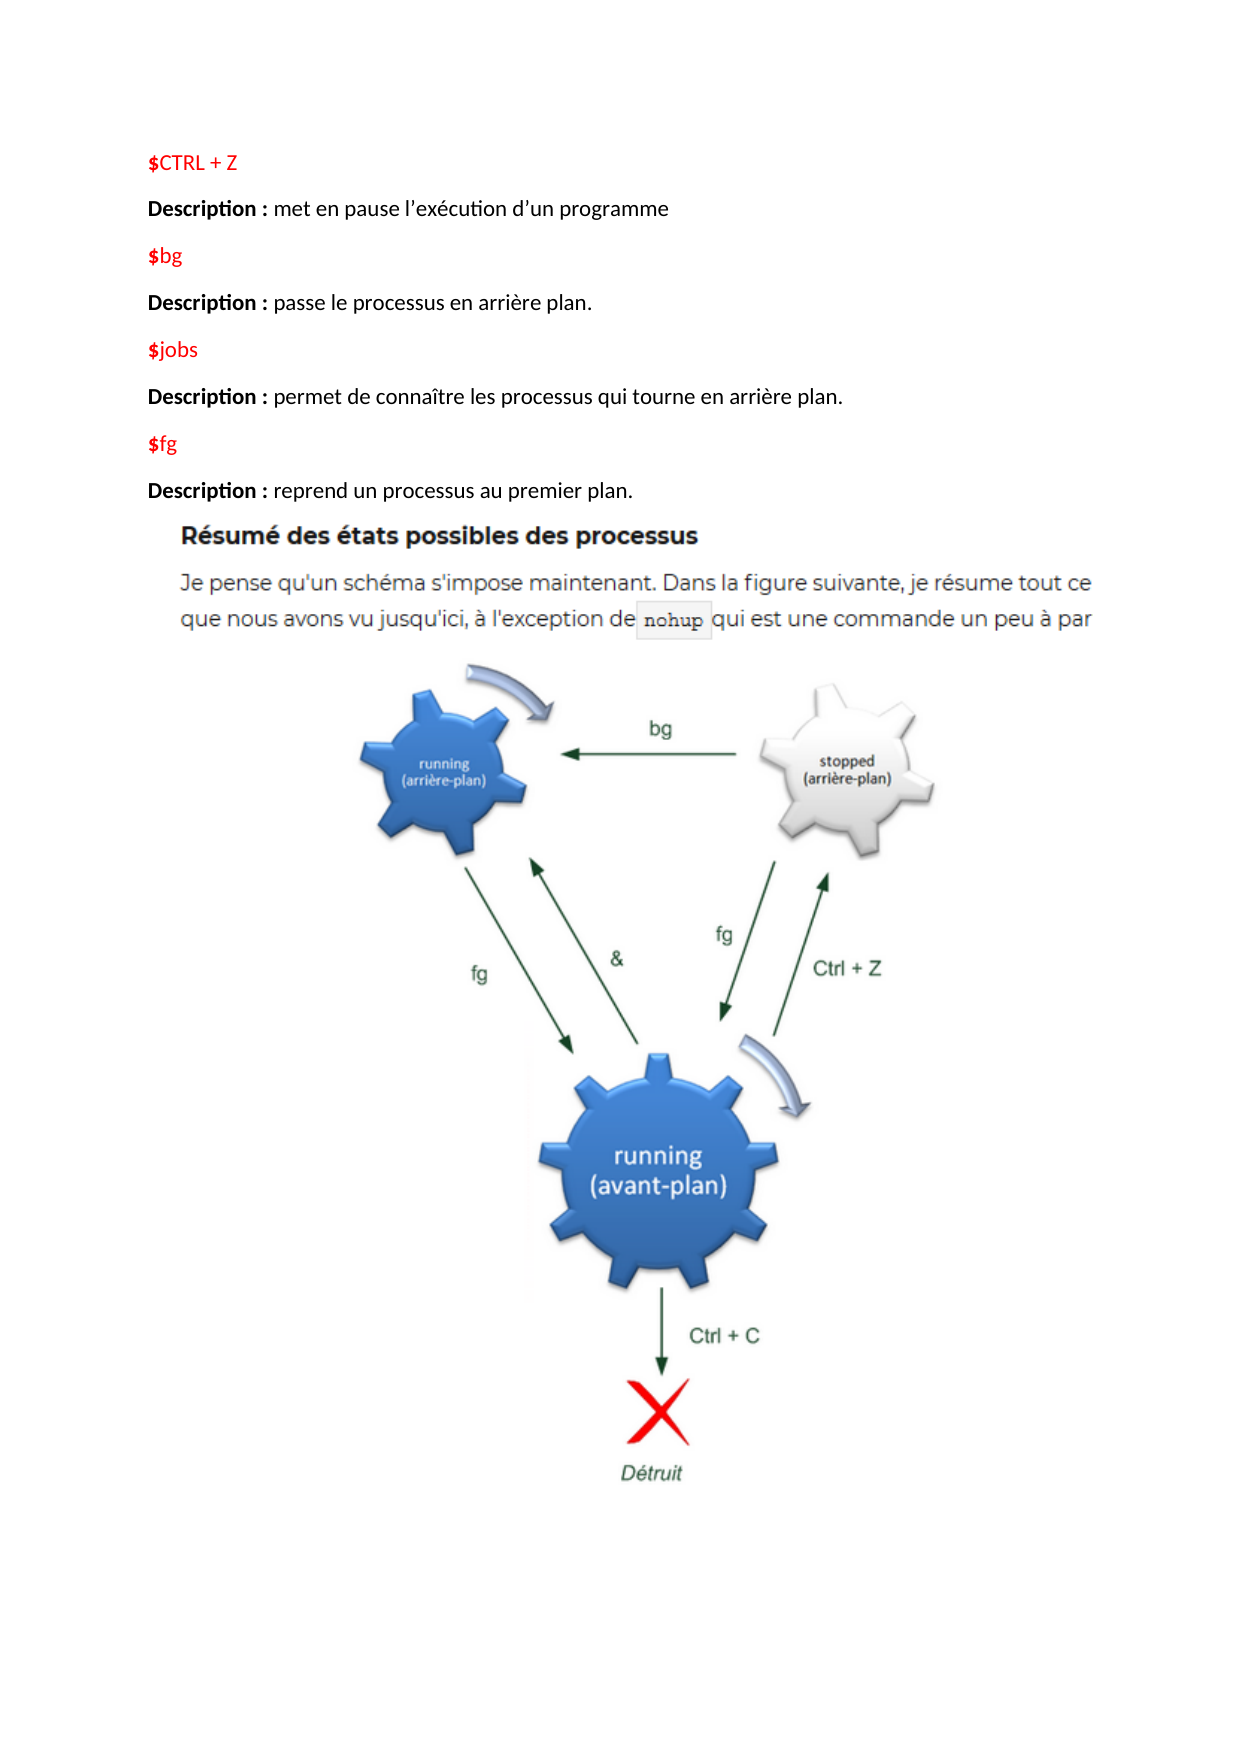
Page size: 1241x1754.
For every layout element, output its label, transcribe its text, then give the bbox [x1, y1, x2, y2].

text Description : passe le processus en arrière plan. [148, 288, 1093, 316]
text $jobs [148, 335, 1093, 363]
text Description : met en pause l’exécution d’un programme [148, 194, 1093, 222]
text Description : reprend un processus au premier plan. [148, 476, 1093, 504]
text $fg [148, 429, 1093, 457]
picture [147, 522, 1093, 1507]
text Description : permet de connaître les processus qui tourne en arrière plan. [148, 382, 1093, 410]
text $CTRL + Z [148, 148, 1093, 176]
text $bg [148, 241, 1093, 269]
